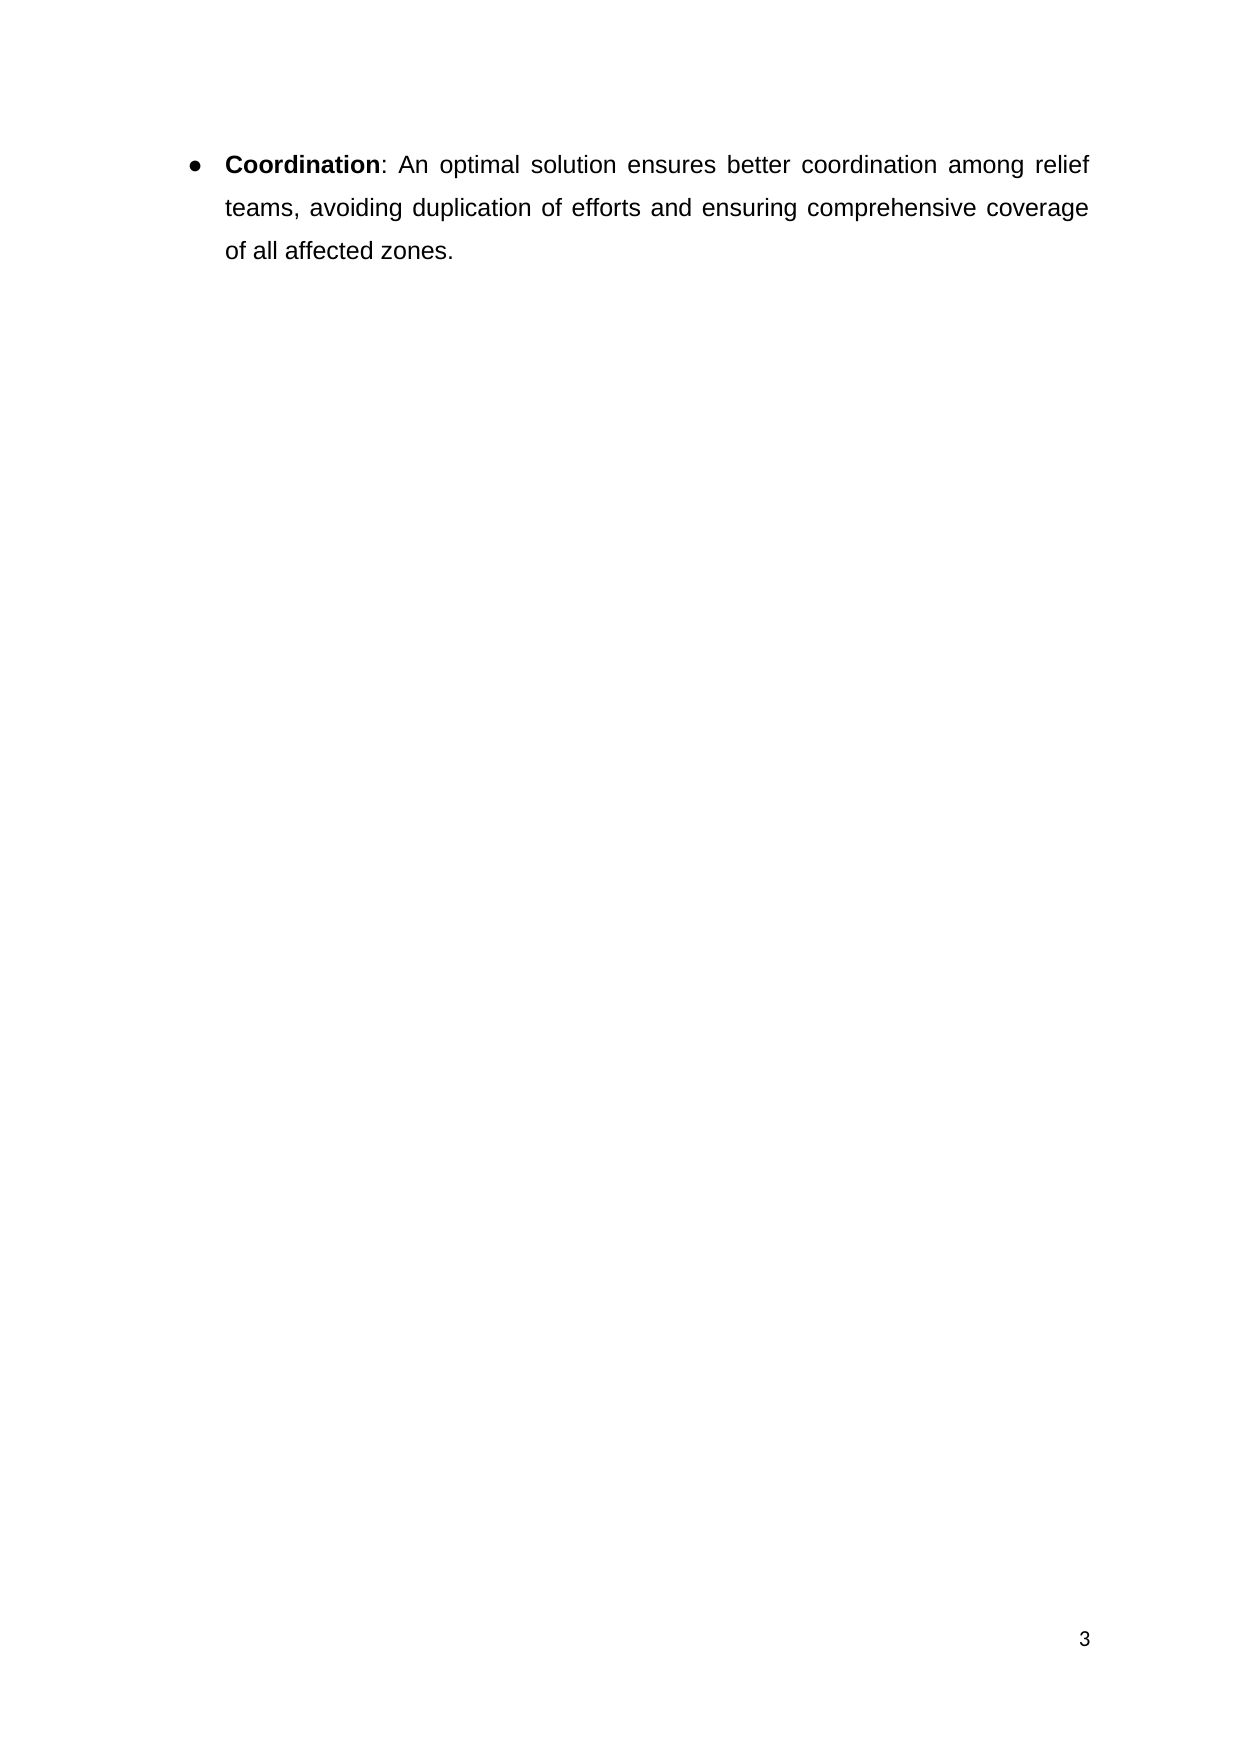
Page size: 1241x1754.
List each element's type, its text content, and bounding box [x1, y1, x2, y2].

list Coordination: An optimal solution ensures better coordination among relief teams, avoiding duplication of efforts and ensuring comprehensive coverage of all affected zones. [187, 150, 1090, 265]
